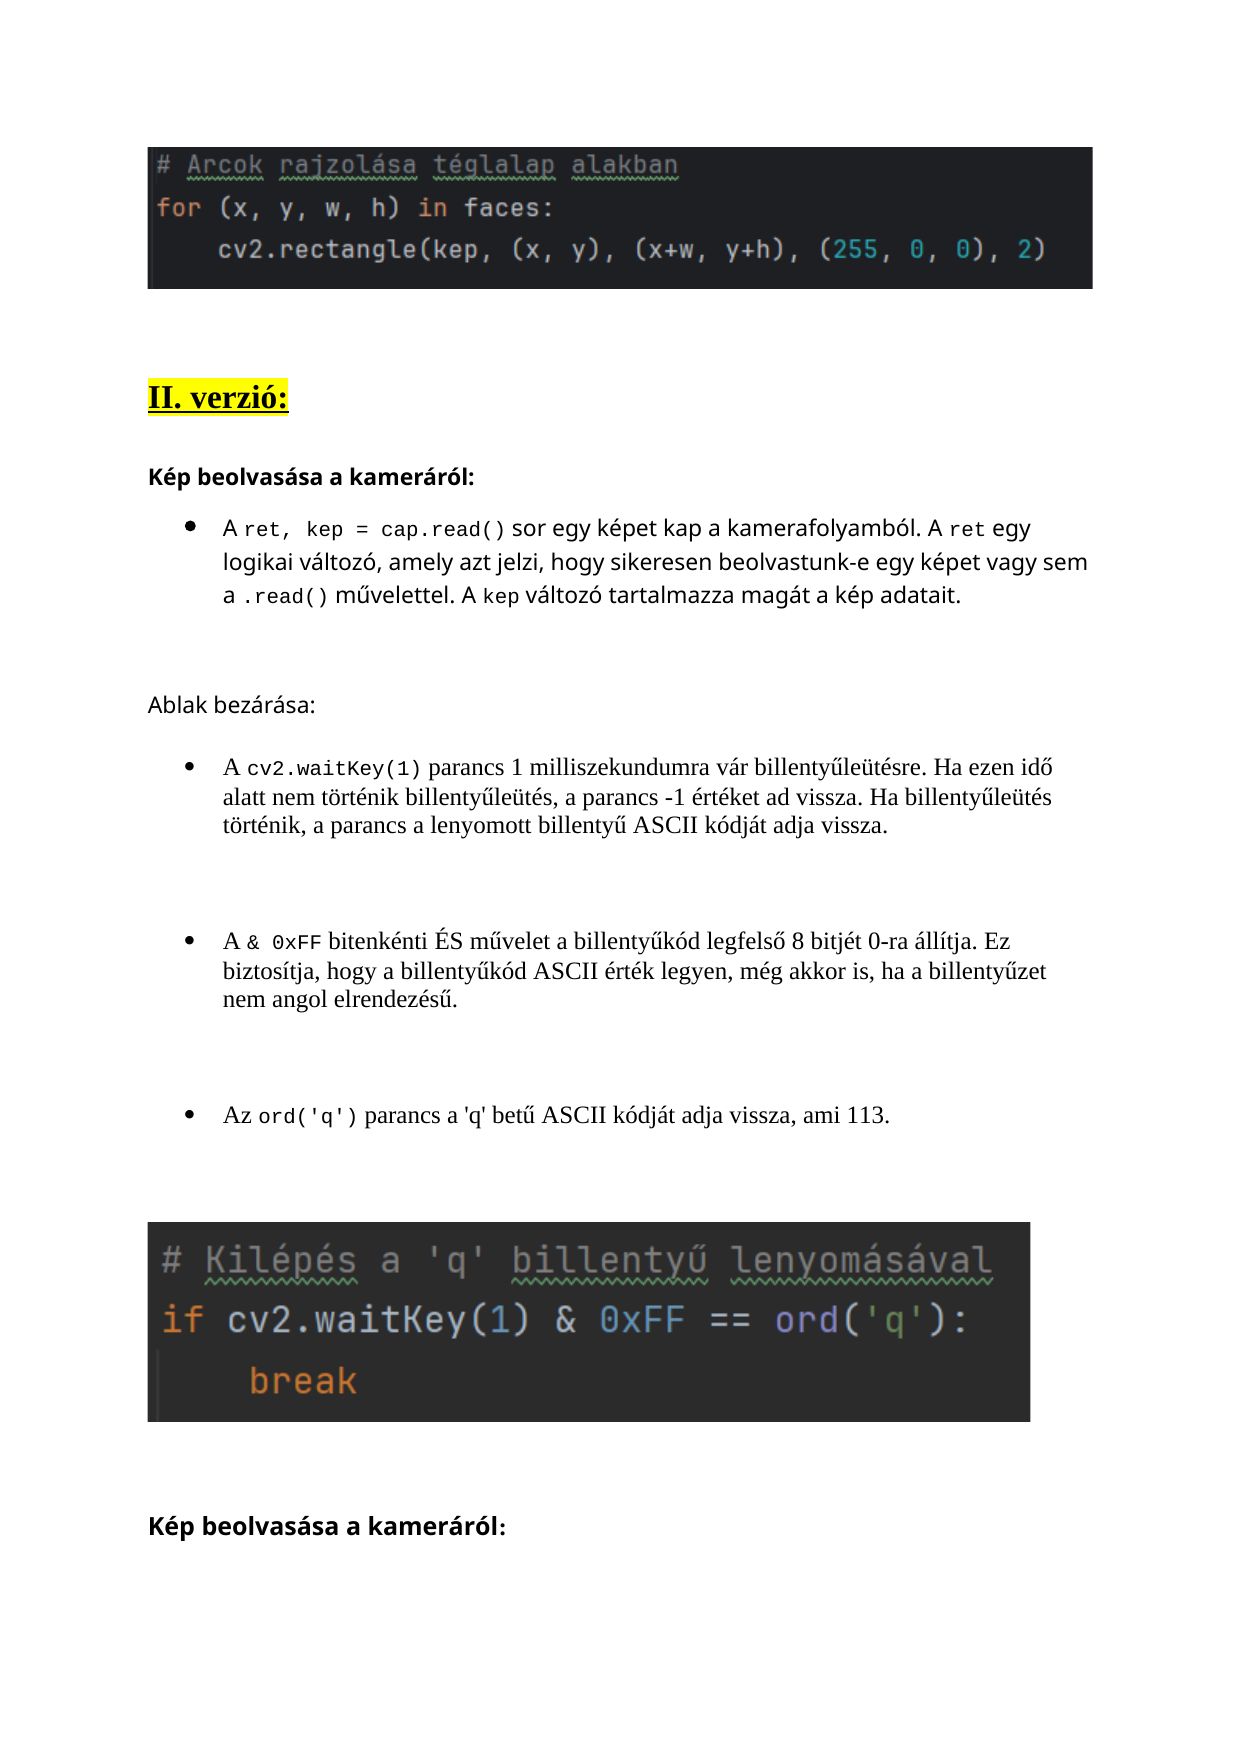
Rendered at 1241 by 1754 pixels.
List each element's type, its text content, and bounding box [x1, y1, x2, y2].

list A & 0xFF bitenkénti ÉS művelet a billentyűkód legfelső 8 bitjét 0-ra állítja. Ez biztosítja, hogy a billentyűkód ASCII érték legyen, még akkor is, ha a billentyűzet nem angol elrendezésű. [185, 926, 1093, 1013]
picture [147, 1222, 1031, 1422]
list Az ord('q') parancs a 'q' betű ASCII kódját adja vissza, ami 113. [185, 1100, 1093, 1130]
text Kép beolvasása a kameráról: [148, 1509, 1093, 1543]
picture [147, 147, 1093, 289]
list A ret, kep = cap.read() sor egy képet kap a kamerafolyamból. A ret egy logikai változó, amely azt jelzi, hogy sikeresen beolvastunk-e egy képet vagy sem a .read() művelettel. A kep változó tartalmazza magát a kép adatait. [185, 512, 1093, 610]
text Ablak bezárása: [148, 689, 1093, 720]
list A cv2.waitKey(1) parancs 1 milliszekundumra vár billentyűleütésre. Ha ezen idő alatt nem történik billentyűleütés, a parancs -1 értéket ad vissza. Ha billentyűleütés történik, a parancs a lenyomott billentyű ASCII kódját adja vissza. [185, 752, 1093, 839]
text II. verzió: Kép beolvasása a kameráról: [148, 378, 1093, 492]
